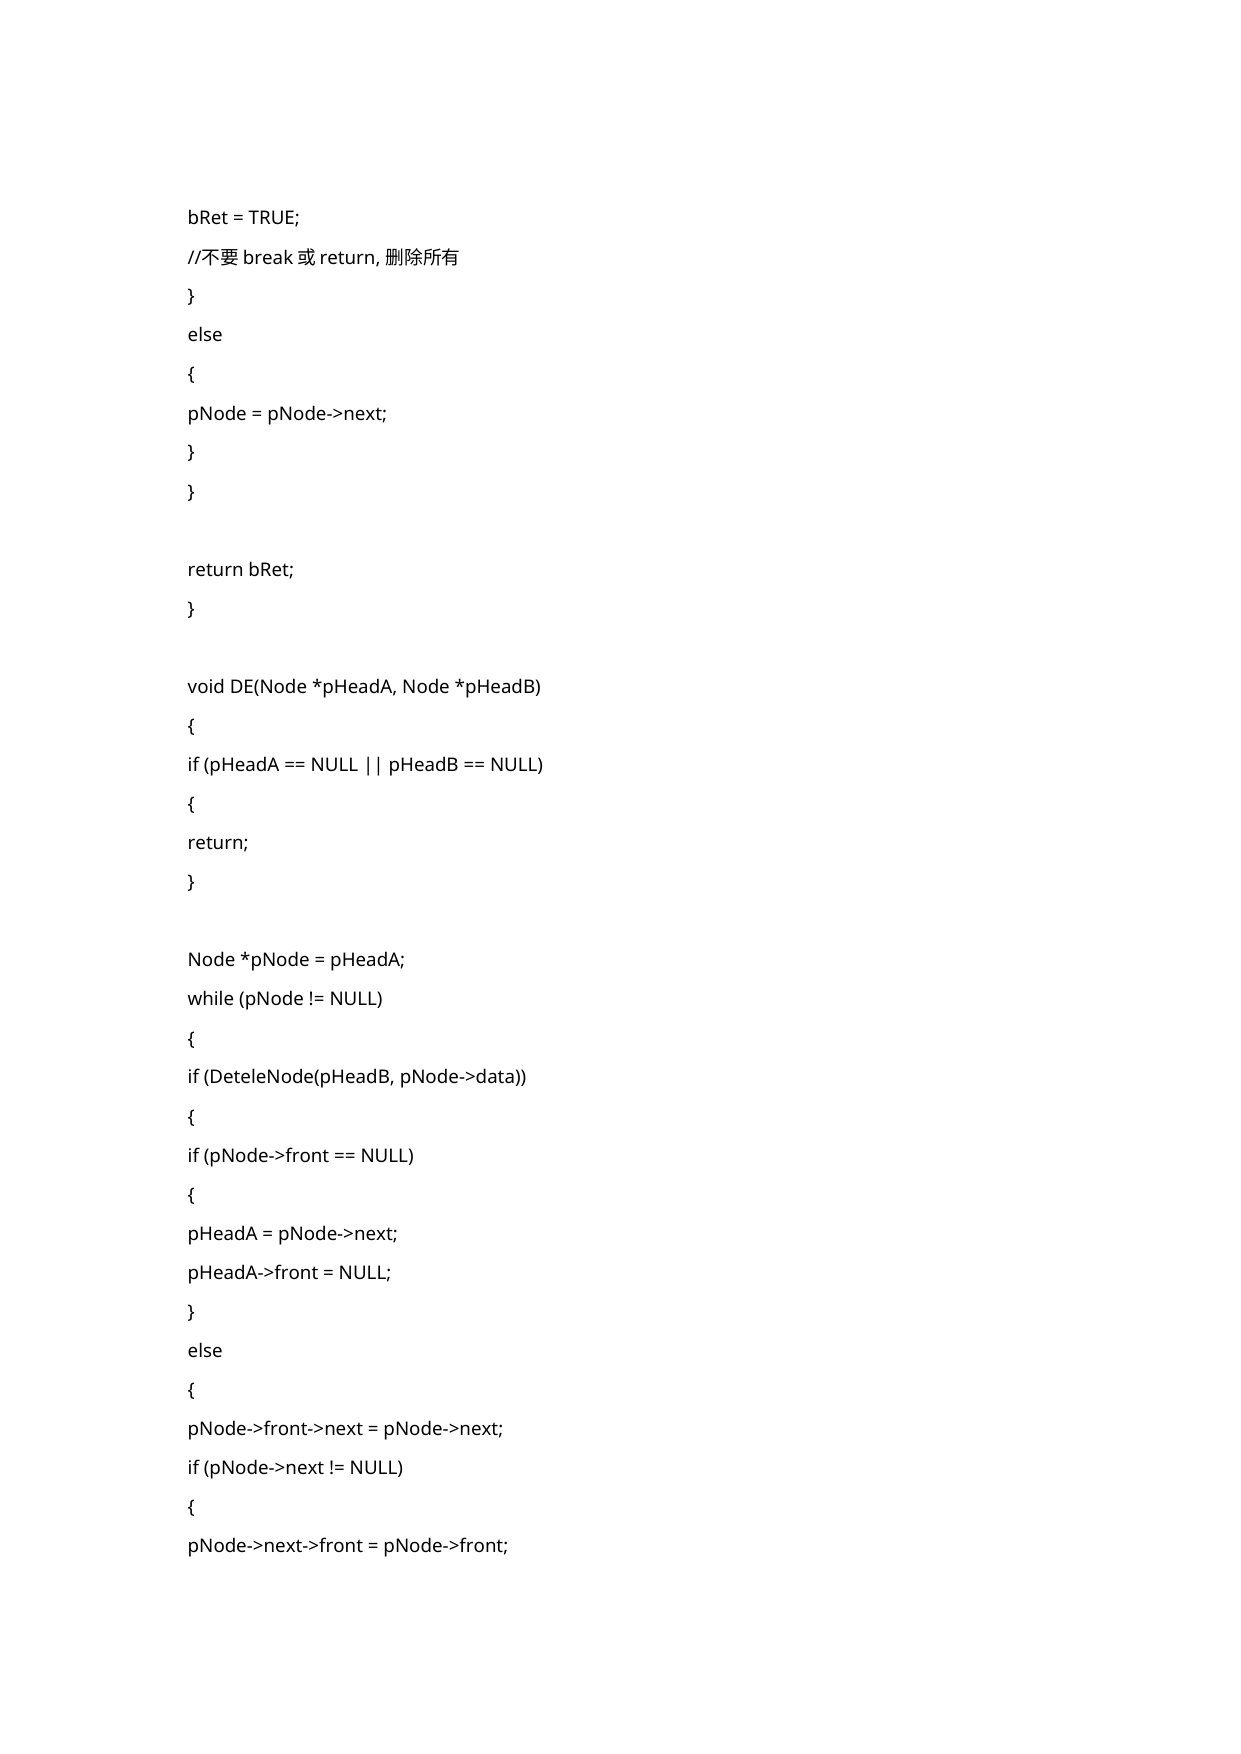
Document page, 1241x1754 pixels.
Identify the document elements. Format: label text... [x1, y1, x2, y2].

text } [187, 1295, 1053, 1327]
text while (pNode != NULL) [187, 982, 1053, 1015]
text if (pNode->front == NULL) [187, 1138, 1053, 1171]
text return; [187, 826, 1053, 858]
text { [187, 787, 1053, 819]
text //不要break或return, 删除所有 [187, 240, 1053, 273]
text if (pNode->next != NULL) [187, 1451, 1053, 1483]
text Node *pNode = pHeadA; [187, 943, 1053, 976]
text } [187, 435, 1053, 468]
text bRet = TRUE; [187, 201, 1053, 233]
text { [187, 1490, 1053, 1523]
text pNode->front->next = pNode->next; [187, 1412, 1053, 1444]
text else [187, 1334, 1053, 1366]
text } [187, 279, 1053, 312]
text pNode = pNode->next; [187, 396, 1053, 429]
text if (pHeadA == NULL || pHeadB == NULL) [187, 748, 1053, 780]
text pHeadA->front = NULL; [187, 1256, 1053, 1288]
text pNode->next->front = pNode->front; [187, 1529, 1053, 1562]
text { [187, 1021, 1053, 1054]
text } [187, 865, 1053, 898]
text void DE(Node *pHeadA, Node *pHeadB) [187, 670, 1053, 702]
text else [187, 318, 1053, 351]
text { [187, 357, 1053, 390]
text { [187, 1178, 1053, 1210]
text if (DeteleNode(pHeadB, pNode->data)) [187, 1060, 1053, 1093]
text } [187, 592, 1053, 624]
text pHeadA = pNode->next; [187, 1217, 1053, 1249]
text } [187, 474, 1053, 507]
text { [187, 709, 1053, 741]
text { [187, 1099, 1053, 1132]
text { [187, 1373, 1053, 1405]
text return bRet; [187, 553, 1053, 585]
